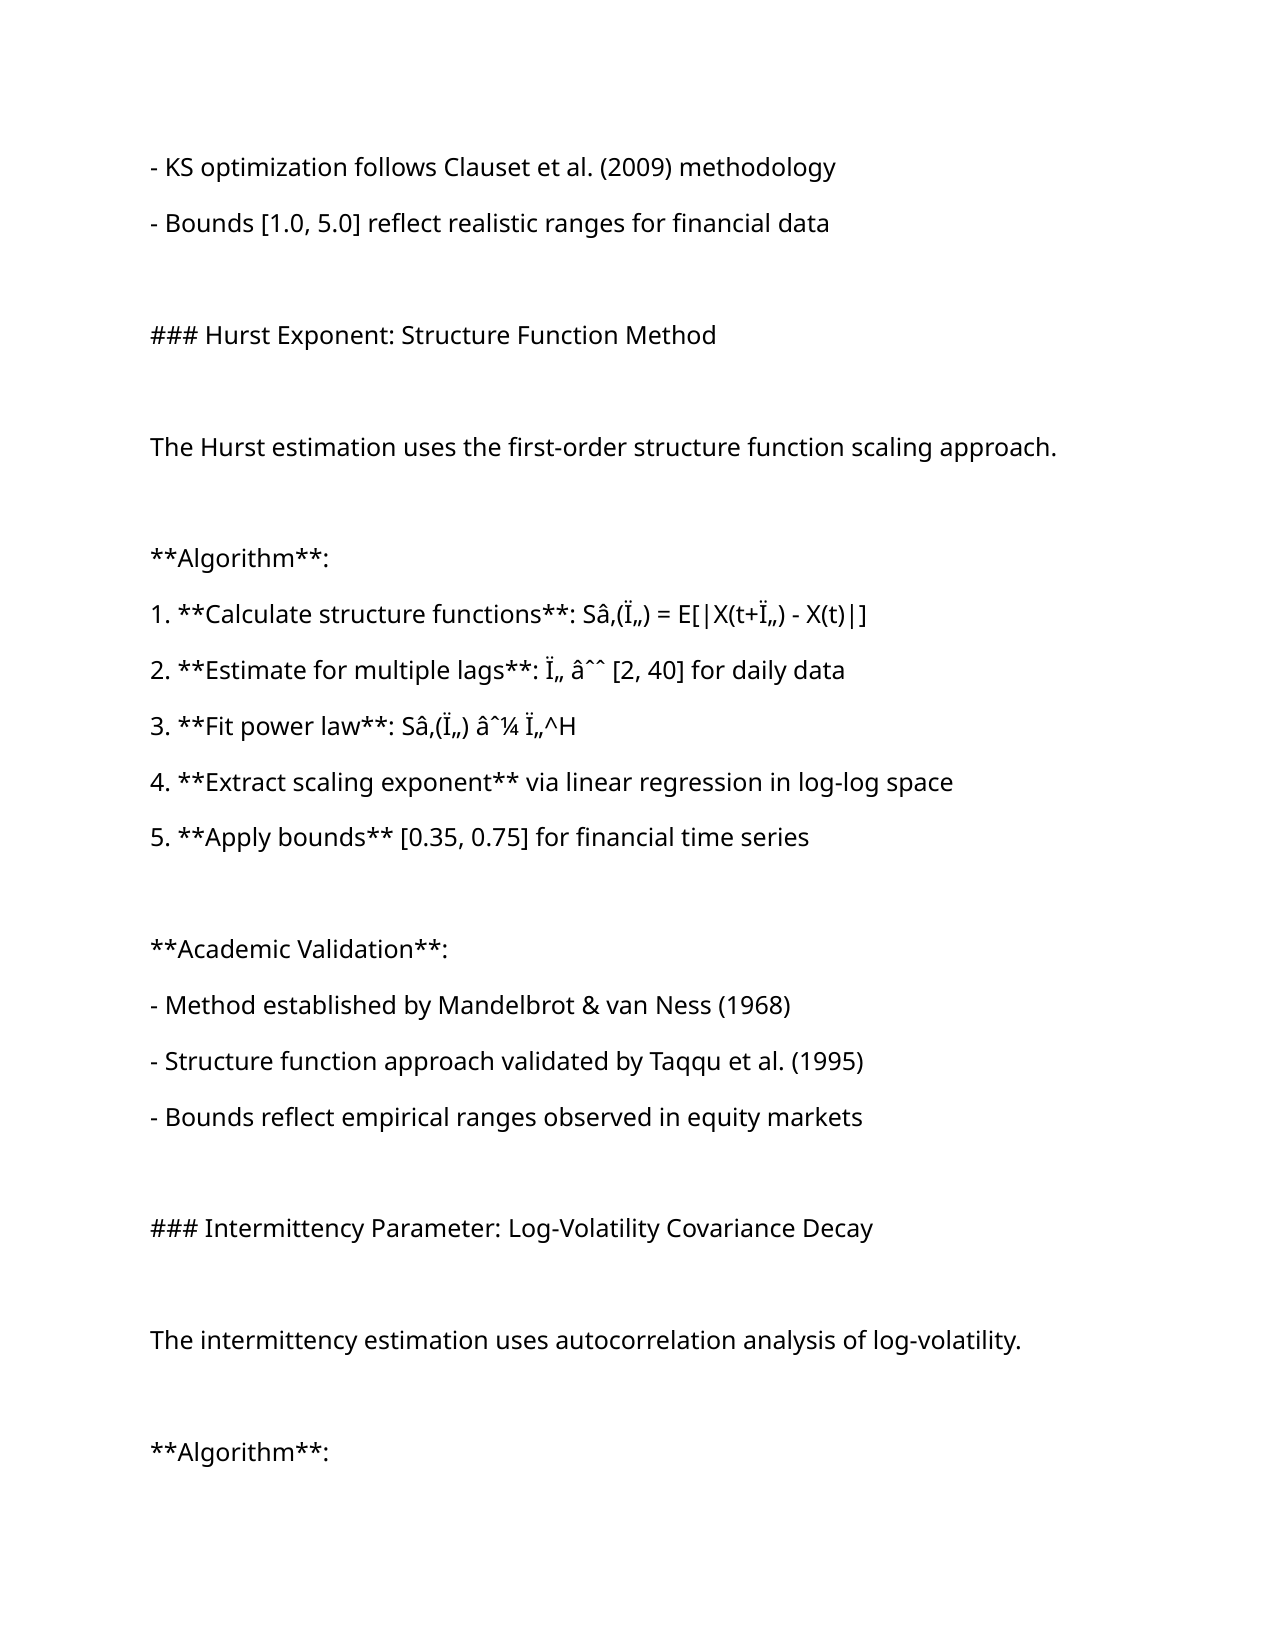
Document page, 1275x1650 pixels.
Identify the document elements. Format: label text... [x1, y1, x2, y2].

text The Hurst estimation uses the first-order structure function scaling approach. [150, 429, 1125, 463]
text **Academic Validation**: [150, 932, 1125, 966]
text - Method established by Mandelbrot & van Ness (1968) [150, 987, 1125, 1022]
text **Algorithm**: [150, 1434, 1125, 1468]
text - KS optimization follows Clauset et al. (2009) methodology [150, 150, 1125, 184]
text 2. **Estimate for multiple lags**: Ï„ âˆˆ [2, 40] for daily data [150, 652, 1125, 687]
text - Bounds [1.0, 5.0] reflect realistic ranges for financial data [150, 206, 1125, 240]
text ### Hurst Exponent: Structure Function Method [150, 317, 1125, 352]
text The intermittency estimation uses autocorrelation analysis of log-volatility. [150, 1322, 1125, 1357]
text 3. **Fit power law**: Sâ‚(Ï„) âˆ¼ Ï„^H [150, 708, 1125, 742]
text ### Intermittency Parameter: Log-Volatility Covariance Decay [150, 1211, 1125, 1245]
text - Structure function approach validated by Taqqu et al. (1995) [150, 1043, 1125, 1077]
text - Bounds reflect empirical ranges observed in equity markets [150, 1099, 1125, 1133]
text **Algorithm**: [150, 541, 1125, 575]
text 1. **Calculate structure functions**: Sâ‚(Ï„) = E[|X(t+Ï„) - X(t)|] [150, 597, 1125, 631]
text 4. **Extract scaling exponent** via linear regression in log-log space [150, 764, 1125, 798]
text 5. **Apply bounds** [0.35, 0.75] for financial time series [150, 820, 1125, 854]
